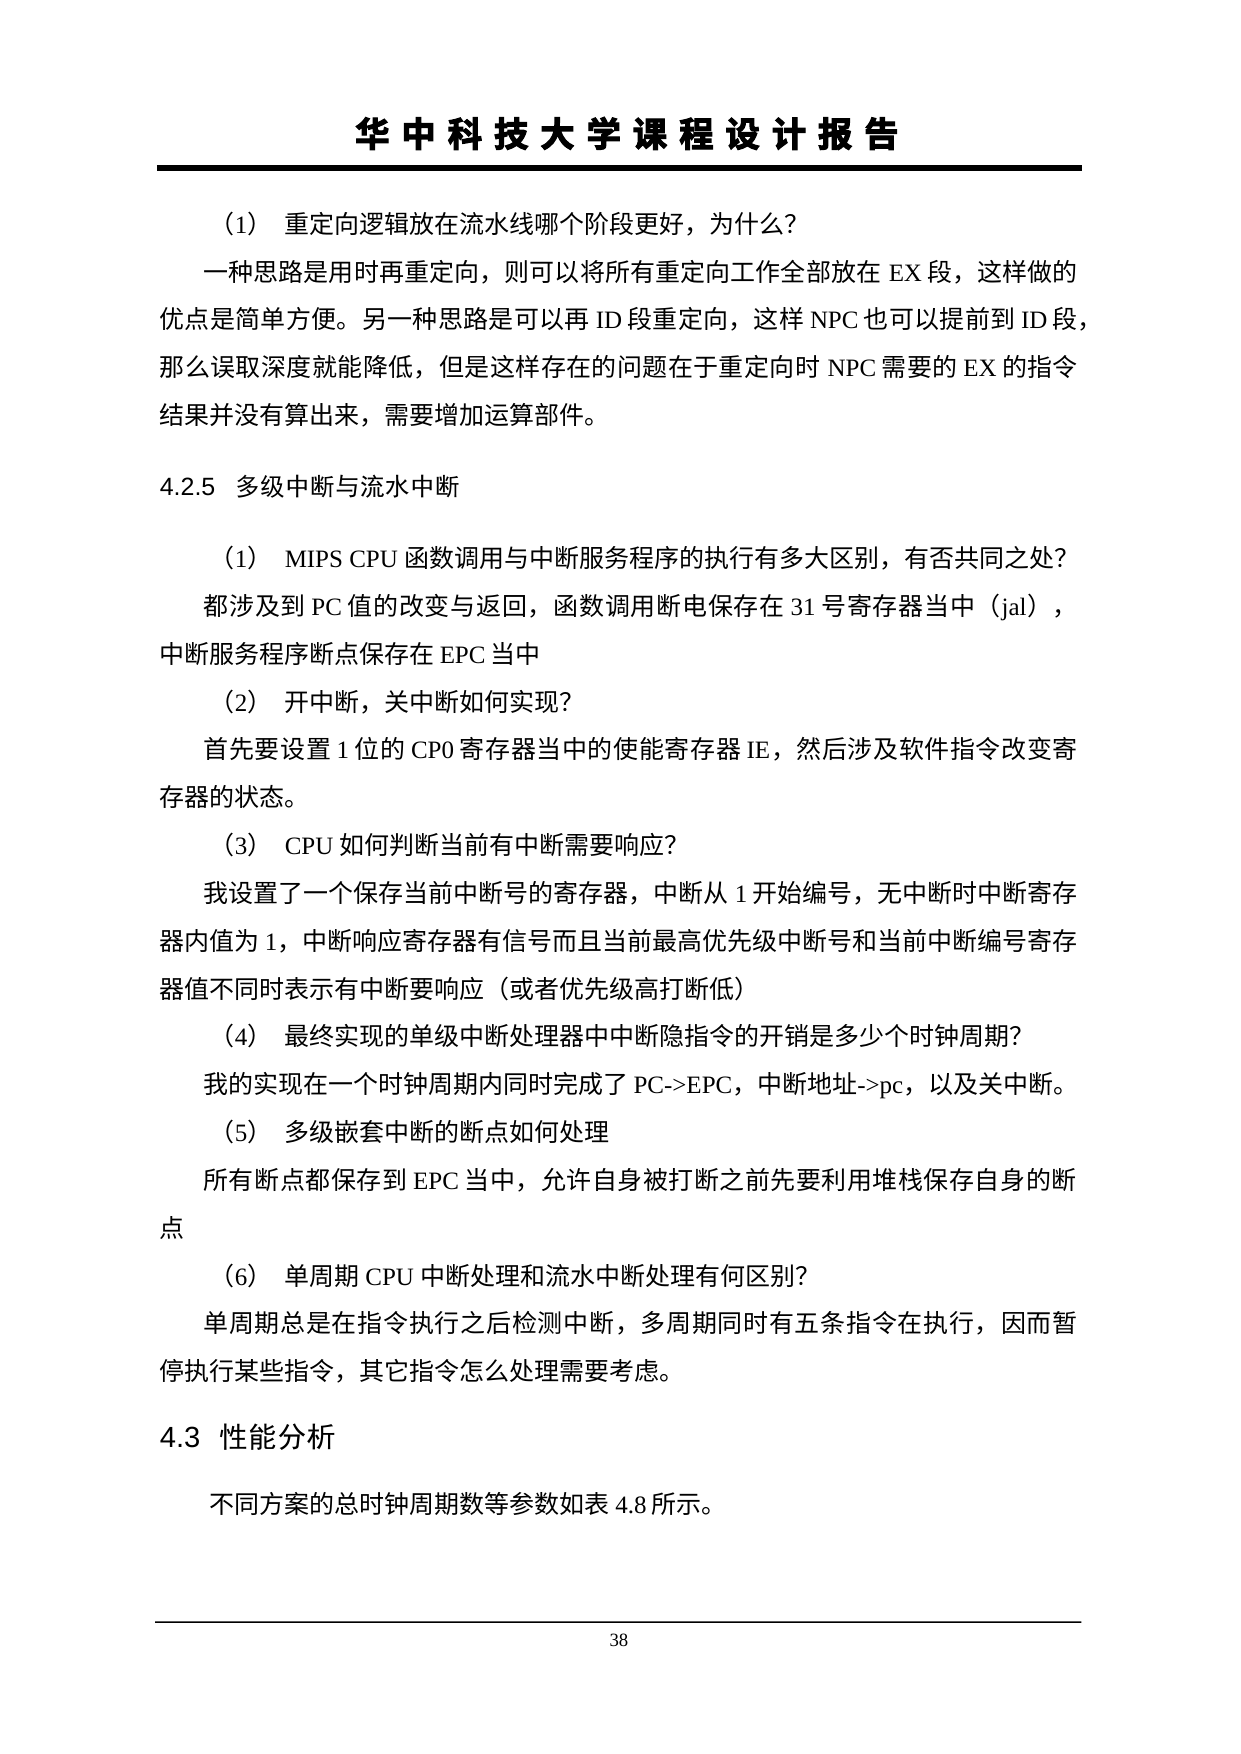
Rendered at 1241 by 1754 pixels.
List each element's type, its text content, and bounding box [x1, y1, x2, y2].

subtitle 性能分析 [159, 1419, 1053, 1454]
list 最终实现的单级中断处理器中中断隐指令的开销是多少个时钟周期？ [209, 1011, 1078, 1059]
text 我设置了一个保存当前中断号的寄存器，中断从1开始编号，无中断时中断寄存器内值为1，中断响应寄存器有信号而且当前最高优先级中断号和当前中断编号寄存器值不同时表示有中断要响应（或者优先级高打断低） [159, 868, 1078, 1011]
list 单周期 CPU 中断处理和流水中断处理有何区别？ [209, 1250, 1078, 1298]
text 所有断点都保存到EPC当中，允许自身被打断之前先要利用堆栈保存自身的断点 [159, 1154, 1078, 1250]
list MIPS CPU 函数调用与中断服务程序的执行有多大区别，有否共同之处？ [209, 533, 1078, 581]
text 首先要设置1位的CP0寄存器当中的使能寄存器IE，然后涉及软件指令改变寄存器的状态。 [159, 724, 1078, 820]
list 开中断，关中断如何实现？ [209, 676, 1078, 724]
text 一种思路是用时再重定向，则可以将所有重定向工作全部放在EX段，这样做的优点是简单方便。另一种思路是可以再ID段重定向，这样NPC也可以提前到ID段，那么误取深度就能降低，但是这样存在的问题在于重定向时NPC需要的EX的指令结果并没有算出来，需要增加运算部件。 [159, 246, 1078, 437]
text 单周期总是在指令执行之后检测中断，多周期同时有五条指令在执行，因而暂停执行某些指令，其它指令怎么处理需要考虑。 [159, 1298, 1078, 1394]
list 重定向逻辑放在流水线哪个阶段更好，为什么？ [209, 198, 1078, 246]
text 都涉及到PC值的改变与返回，函数调用断电保存在31号寄存器当中（jal），中断服务程序断点保存在EPC当中 [159, 581, 1078, 676]
list CPU 如何判断当前有中断需要响应？ [209, 820, 1078, 868]
list 多级嵌套中断的断点如何处理 [209, 1107, 1078, 1154]
subtitle 多级中断与流水中断 [159, 461, 1078, 509]
text 我的实现在一个时钟周期内同时完成了PC->EPC，中断地址->pc，以及关中断。 [159, 1059, 1078, 1107]
